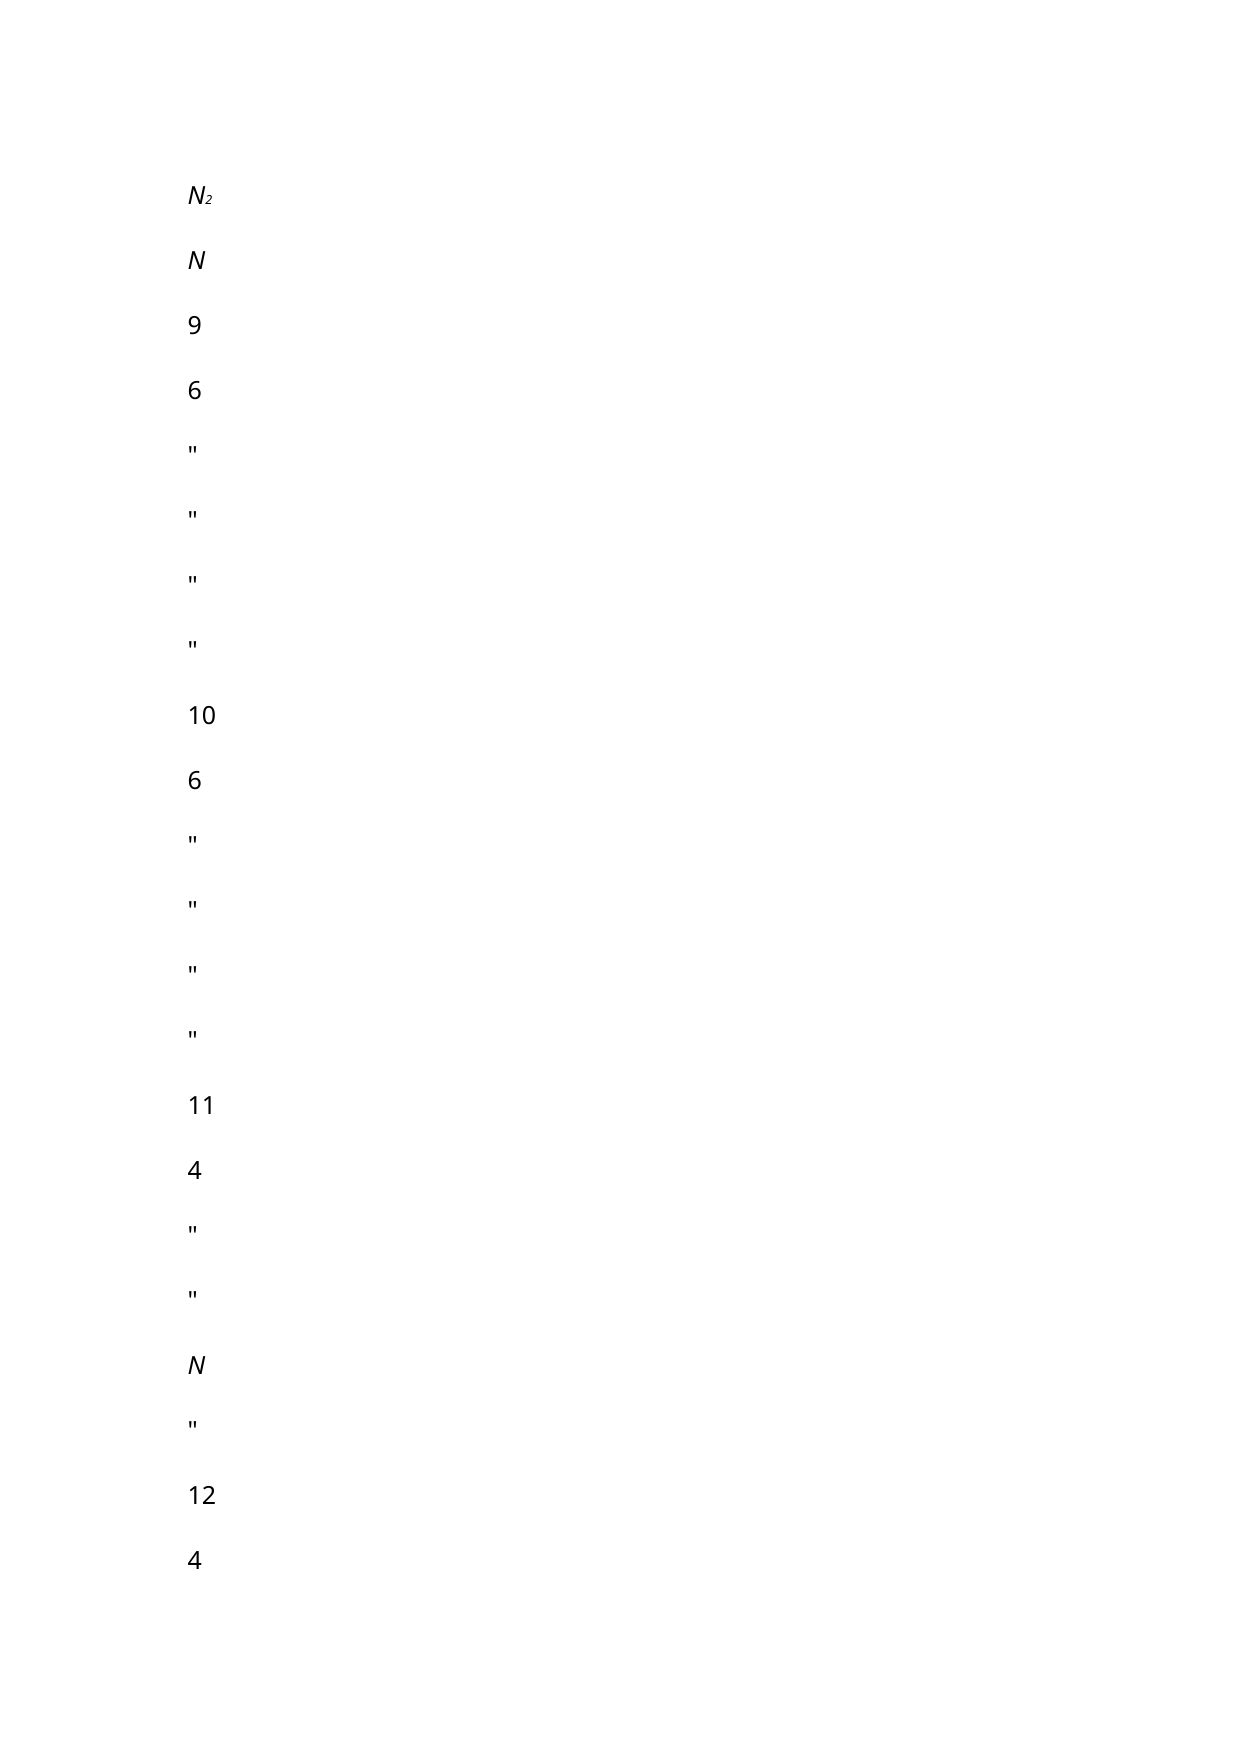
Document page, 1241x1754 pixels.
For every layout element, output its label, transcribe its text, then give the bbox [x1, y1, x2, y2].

text " [187, 942, 1053, 1007]
text " [187, 877, 1053, 942]
text 12 [187, 1462, 1053, 1527]
text 9 [187, 292, 1053, 357]
text " [187, 1267, 1053, 1332]
text 10 [187, 682, 1053, 747]
text 6 [187, 357, 1053, 422]
text N [187, 1332, 1053, 1397]
text " [187, 812, 1053, 877]
text 11 [187, 1072, 1053, 1137]
text " [187, 422, 1053, 487]
text N2 [187, 162, 1053, 227]
text " [187, 1007, 1053, 1072]
text 6 [187, 747, 1053, 812]
text 4 [187, 1137, 1053, 1202]
text " [187, 617, 1053, 682]
text " [187, 1202, 1053, 1267]
text N [187, 227, 1053, 292]
text " [187, 1397, 1053, 1462]
text " [187, 552, 1053, 617]
text " [187, 487, 1053, 552]
text 4 [187, 1527, 1053, 1592]
